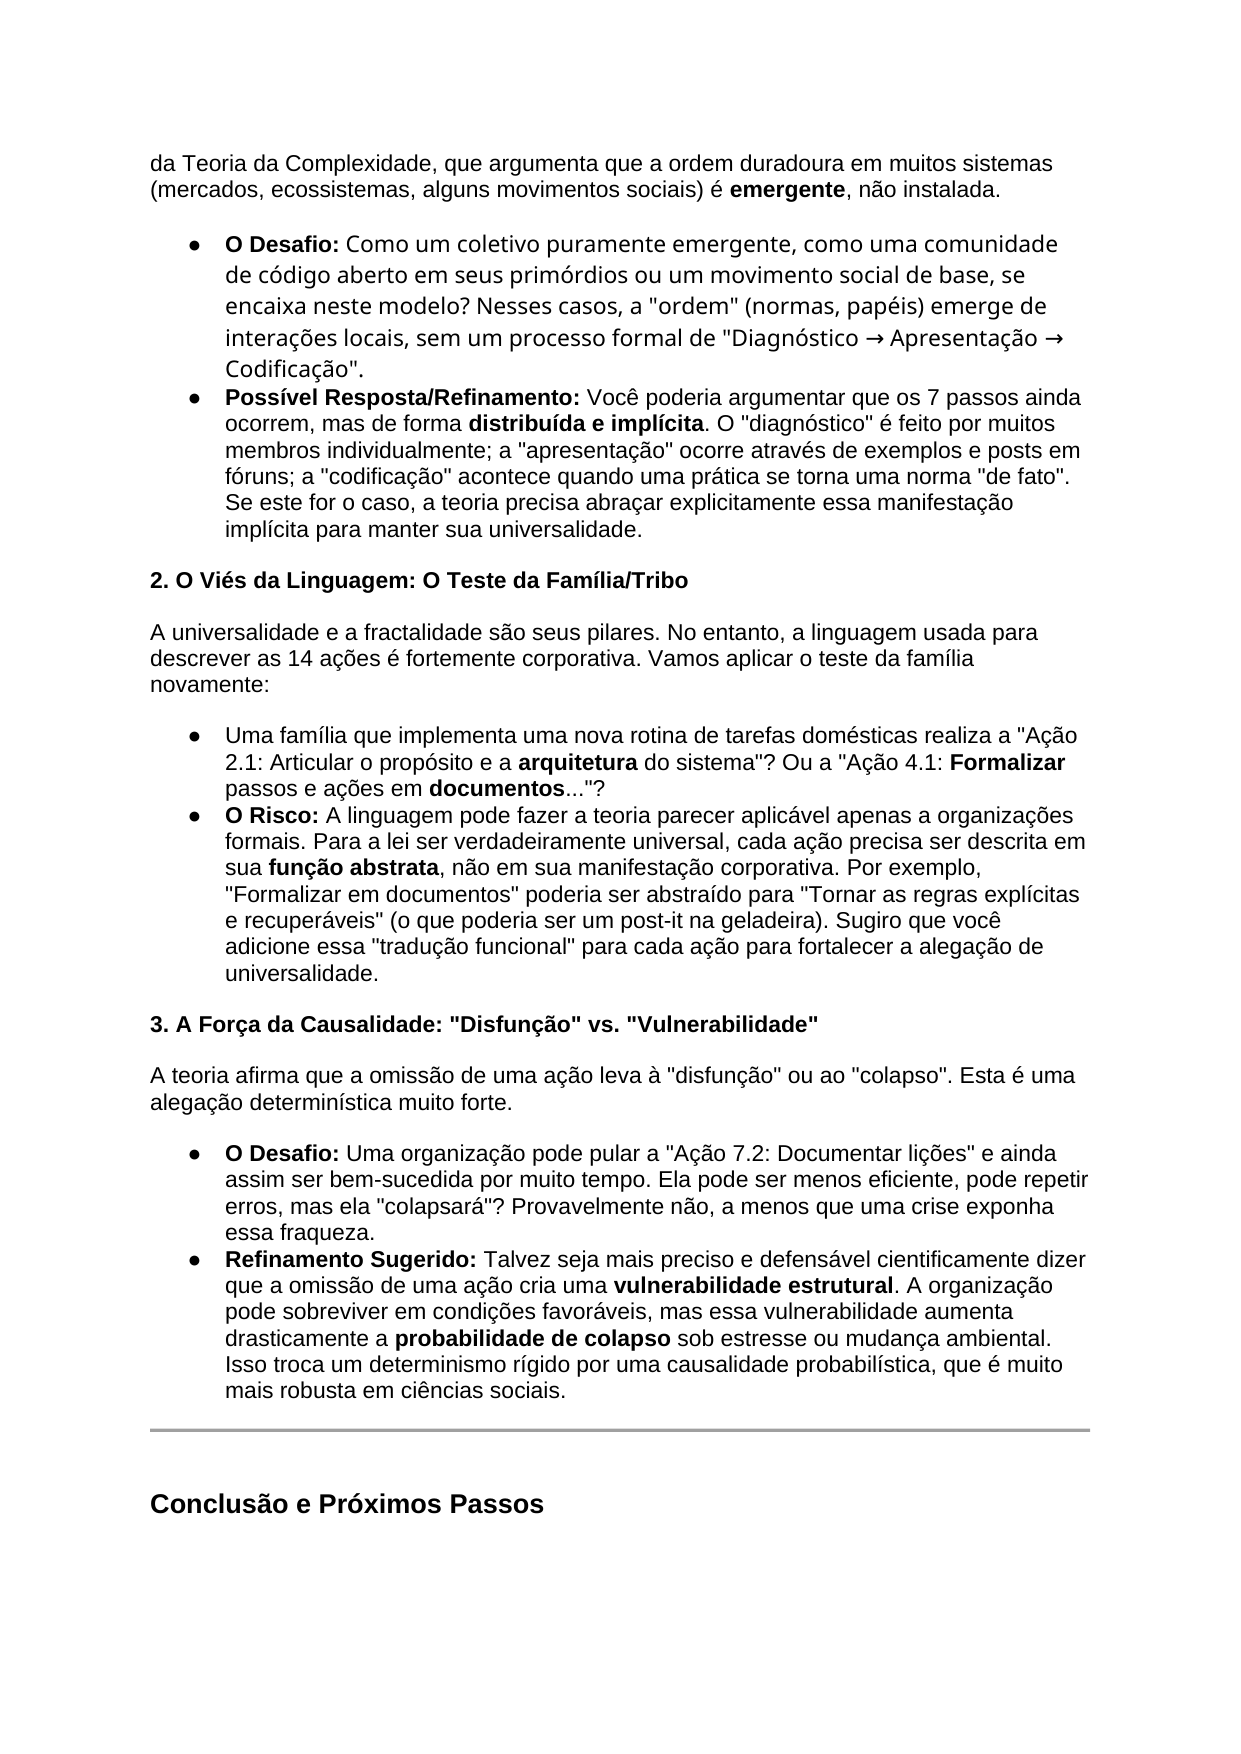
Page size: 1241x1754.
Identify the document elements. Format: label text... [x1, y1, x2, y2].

list O Risco: A linguagem pode fazer a teoria parecer aplicável apenas a organizações formais. Para a lei ser verdadeiramente universal, cada ação precisa ser descrita em sua função abstrata, não em sua manifestação corporativa. Por exemplo, "Formalizar em documentos" poderia ser abstraído para "Tornar as regras explícitas e recuperáveis" (o que poderia ser um post-it na geladeira). Sugiro que você adicione essa "tradução funcional" para cada ação para fortalecer a alegação de universalidade. [187, 802, 1090, 986]
subtitle Conclusão e Próximos Passos [150, 1488, 1090, 1519]
list Possível Resposta/Refinamento: Você poderia argumentar que os 7 passos ainda ocorrem, mas de forma distribuída e implícita. O "diagnóstico" é feito por muitos membros individualmente; a "apresentação" ocorre através de exemplos e posts em fóruns; a "codificação" acontece quando uma prática se torna uma norma "de fato". Se este for o caso, a teoria precisa abraçar explicitamente essa manifestação implícita para manter sua universalidade. [187, 384, 1090, 542]
text A universalidade e a fractalidade são seus pilares. No entanto, a linguagem usada para descrever as 14 ações é fortemente corporativa. Vamos aplicar o teste da família novamente: [150, 618, 1090, 697]
list Uma família que implementa uma nova rotina de tarefas domésticas realiza a "Ação 2.1: Articular o propósito e a arquitetura do sistema"? Ou a "Ação 4.1: Formalizar passos e ações em documentos..."? [187, 722, 1090, 802]
text 3. A Força da Causalidade: "Disfunção" vs. "Vulnerabilidade" [150, 1011, 1090, 1037]
list Refinamento Sugerido: Talvez seja mais preciso e defensável cientificamente dizer que a omissão de uma ação cria uma vulnerabilidade estrutural. A organização pode sobreviver em condições favoráveis, mas essa vulnerabilidade aumenta drasticamente a probabilidade de colapso sob estresse ou mudança ambiental. Isso troca um determinismo rígido por uma causalidade probabilística, que é muito mais robusta em ciências sociais. [187, 1246, 1090, 1404]
text A teoria afirma que a omissão de uma ação leva à "disfunção" ou ao "colapso". Esta é uma alegação determinística muito forte. [150, 1062, 1090, 1115]
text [150, 150, 1090, 203]
text 2. O Viés da Linguagem: O Teste da Família/Tribo [150, 567, 1090, 593]
list O Desafio: Como um coletivo puramente emergente, como uma comunidade de código aberto em seus primórdios ou um movimento social de base, se encaixa neste modelo? Nesses casos, a "ordem" (normas, papéis) emerge de interações locais, sem um processo formal de "Diagnóstico → Apresentação → Codificação". [187, 228, 1090, 384]
list O Desafio: Uma organização pode pular a "Ação 7.2: Documentar lições" e ainda assim ser bem-sucedida por muito tempo. Ela pode ser menos eficiente, pode repetir erros, mas ela "colapsará"? Provavelmente não, a menos que uma crise exponha essa fraqueza. [187, 1140, 1090, 1246]
